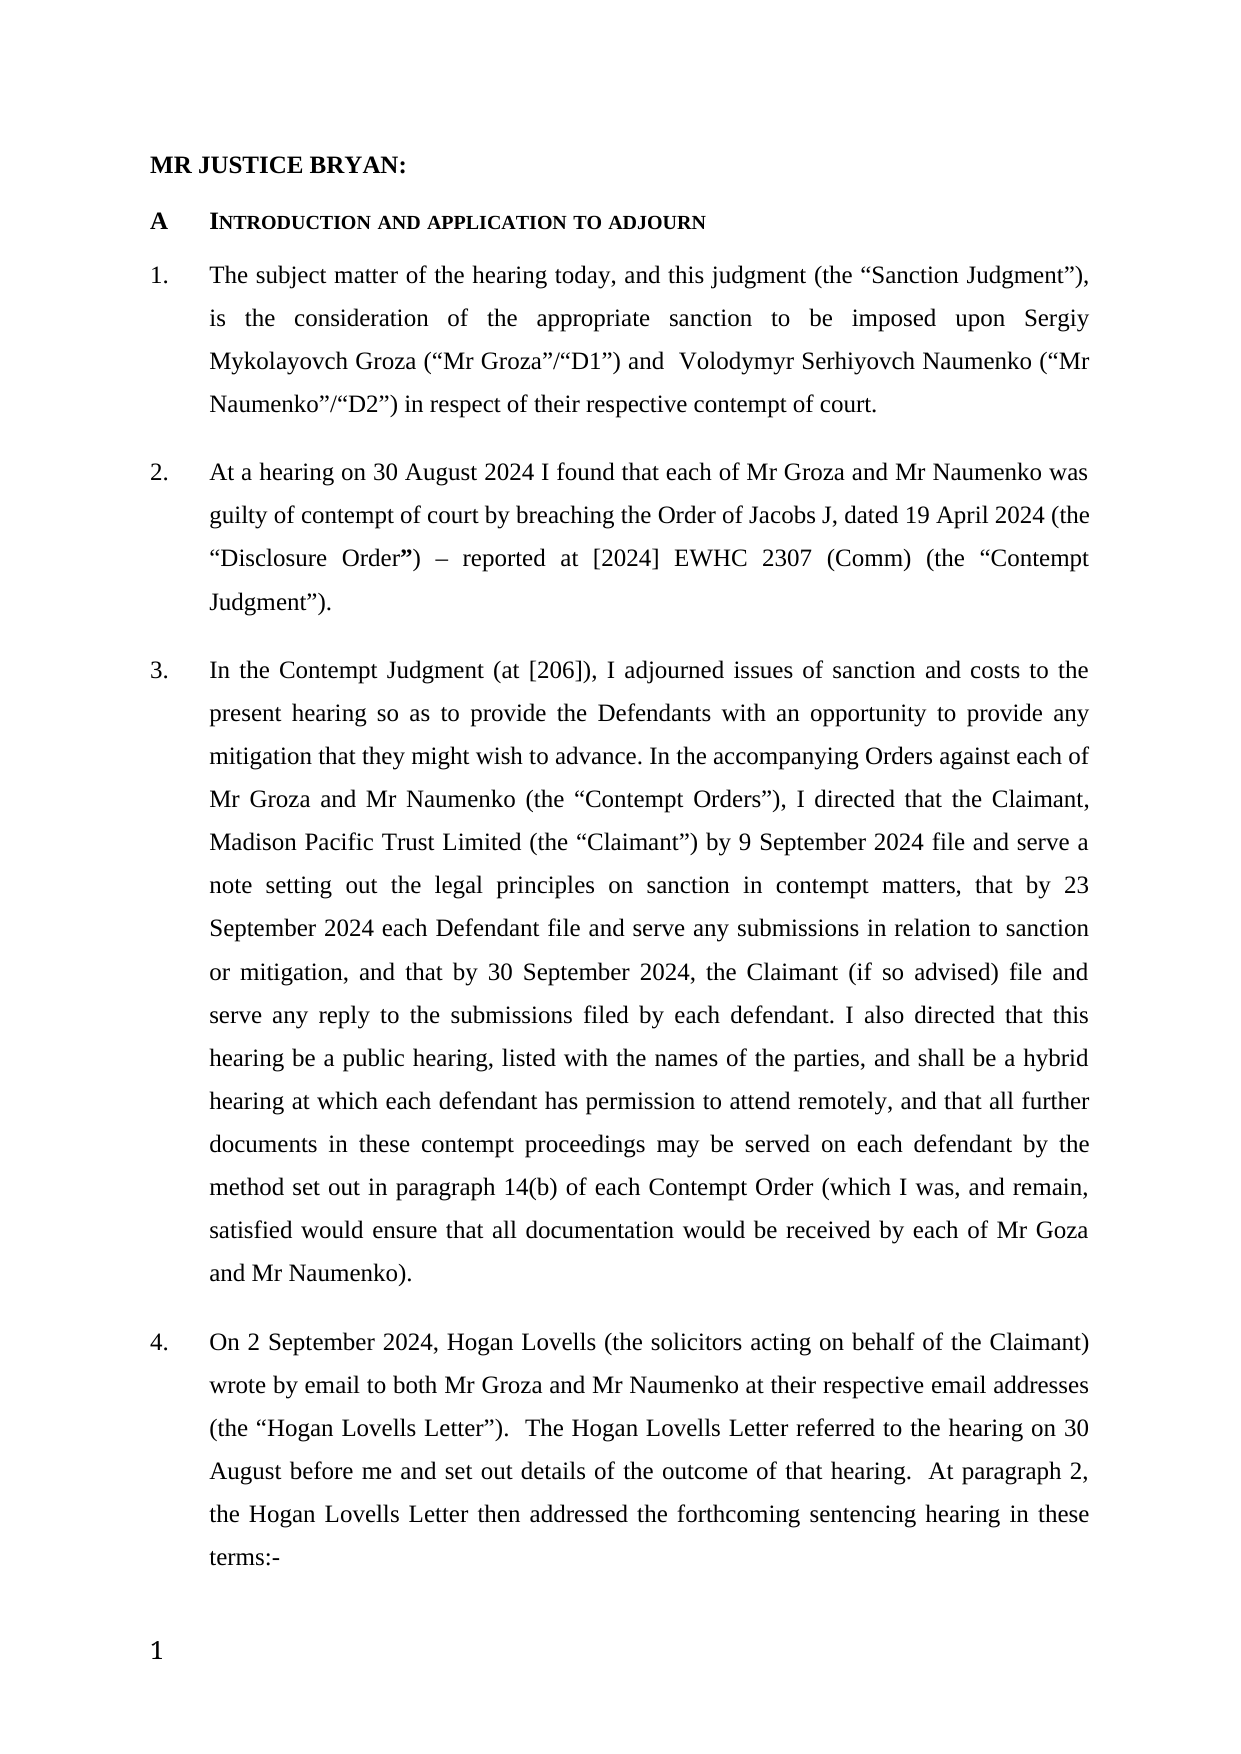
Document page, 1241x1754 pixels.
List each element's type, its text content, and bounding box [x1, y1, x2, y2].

text On 2 September 2024, Hogan Lovells (the solicitors acting on behalf of the Claimant) wrote by email to both Mr Groza and Mr Naumenko at their respective email addresses (the “Hogan Lovells Letter”). The Hogan Lovells Letter referred to the hearing on 30 August before me and set out details of the outcome of that hearing. At paragraph 2, the Hogan Lovells Letter then addressed the forthcoming sentencing hearing in these terms:- [150, 1327, 1090, 1571]
text The subject matter of the hearing today, and this judgment (the “Sanction Judgment”), is the consideration of the appropriate sanction to be imposed upon Sergiy Mykolayovch Groza (“Mr Groza”/“D1”) and Volodymyr Serhiyovch Naumenko (“Mr Naumenko”/“D2”) in respect of their respective contempt of court. [150, 260, 1090, 418]
text MR JUSTICE BRYAN: [150, 150, 1090, 179]
text In the Contempt Judgment (at [206]), I adjourned issues of sanction and costs to the present hearing so as to provide the Defendants with an opportunity to provide any mitigation that they might wish to advance. In the accompanying Orders against each of Mr Groza and Mr Naumenko (the “Contempt Orders”), I directed that the Claimant, Madison Pacific Trust Limited (the “Claimant”) by 9 September 2024 file and serve a note setting out the legal principles on sanction in contempt matters, that by 23 September 2024 each Defendant file and serve any submissions in relation to sanction or mitigation, and that by 30 September 2024, the Claimant (if so advised) file and serve any reply to the submissions filed by each defendant. I also directed that this hearing be a public hearing, listed with the names of the parties, and shall be a hybrid hearing at which each defendant has permission to attend remotely, and that all further documents in these contempt proceedings may be served on each defendant by the method set out in paragraph 14(b) of each Contempt Order (which I was, and remain, satisfied would ensure that all documentation would be received by each of Mr Goza and Mr Naumenko). [150, 655, 1090, 1287]
text At a hearing on 30 August 2024 I found that each of Mr Groza and Mr Naumenko was guilty of contempt of court by breaching the Order of Jacobs J, dated 19 April 2024 (the “Disclosure Order”) – reported at [2024] EWHC 2307 (Comm) (the “Contempt Judgment”). [150, 457, 1090, 615]
subtitle Introduction and application to adjourn [150, 206, 1090, 235]
